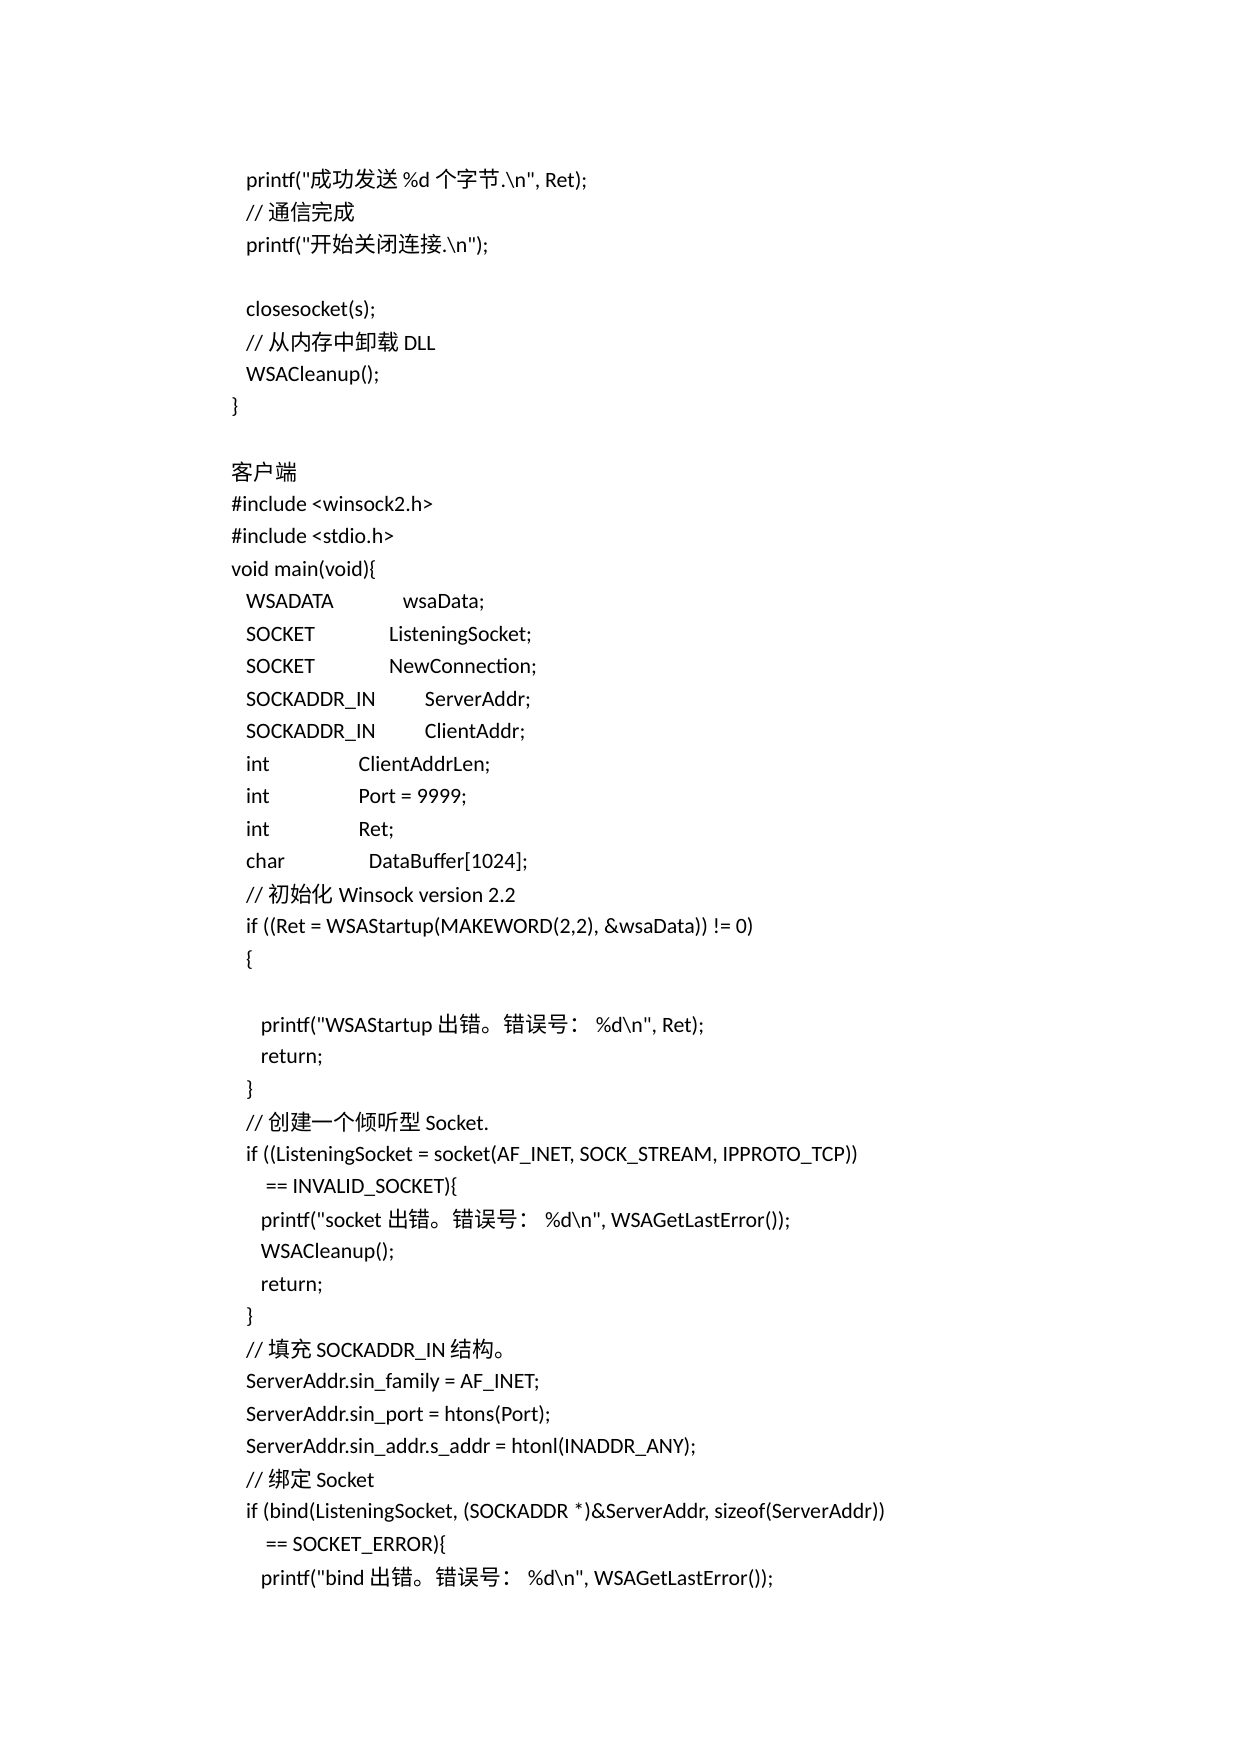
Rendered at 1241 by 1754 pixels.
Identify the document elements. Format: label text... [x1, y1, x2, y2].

text SOCKADDR_IN ServerAddr; [187, 682, 1053, 714]
text void main(void){ [187, 552, 1053, 584]
text printf("开始关闭连接.\n"); [187, 227, 1053, 259]
text // 通信完成 [187, 194, 1053, 227]
text } [187, 1299, 1053, 1332]
text printf("bind 出错。错误号： %d\n", WSAGetLastError()); [187, 1559, 1053, 1592]
text printf("成功发送 %d 个字节.\n", Ret); [187, 162, 1053, 194]
text == INVALID_SOCKET){ [187, 1169, 1053, 1202]
text } [187, 389, 1053, 422]
text return; [187, 1039, 1053, 1072]
text if ((Ret = WSAStartup(MAKEWORD(2,2), &wsaData)) != 0) [187, 909, 1053, 942]
text SOCKET ListeningSocket; [187, 617, 1053, 649]
text == SOCKET_ERROR){ [187, 1527, 1053, 1559]
text WSACleanup(); [187, 1234, 1053, 1267]
text printf("socket 出错。错误号： %d\n", WSAGetLastError()); [187, 1202, 1053, 1234]
text SOCKADDR_IN ClientAddr; [187, 714, 1053, 747]
text ServerAddr.sin_port = htons(Port); [187, 1397, 1053, 1429]
text // 绑定Socket [187, 1462, 1053, 1494]
text int Ret; [187, 812, 1053, 844]
text int ClientAddrLen; [187, 747, 1053, 779]
text ServerAddr.sin_addr.s_addr = htonl(INADDR_ANY); [187, 1429, 1053, 1462]
text if (bind(ListeningSocket, (SOCKADDR *)&ServerAddr, sizeof(ServerAddr)) [187, 1494, 1053, 1527]
text // 创建一个倾听型Socket. [187, 1104, 1053, 1137]
text if ((ListeningSocket = socket(AF_INET, SOCK_STREAM, IPPROTO_TCP)) [187, 1137, 1053, 1169]
text // 从内存中卸载DLL [187, 324, 1053, 357]
text WSADATA wsaData; [187, 584, 1053, 617]
text } [187, 1072, 1053, 1104]
text int Port = 9999; [187, 779, 1053, 812]
text ServerAddr.sin_family = AF_INET; [187, 1364, 1053, 1397]
text char DataBuffer[1024]; [187, 844, 1053, 877]
text WSACleanup(); [187, 357, 1053, 389]
text #include <winsock2.h> [187, 487, 1053, 519]
text return; [187, 1267, 1053, 1299]
text #include <stdio.h> [187, 519, 1053, 552]
text closesocket(s); [187, 292, 1053, 324]
text // 填充SOCKADDR_IN 结构。 [187, 1332, 1053, 1364]
text 客户端 [187, 454, 1053, 487]
text // 初始化 Winsock version 2.2 [187, 877, 1053, 909]
text printf("WSAStartup 出错。错误号： %d\n", Ret); [187, 1007, 1053, 1039]
text SOCKET NewConnection; [187, 649, 1053, 682]
text { [187, 942, 1053, 974]
